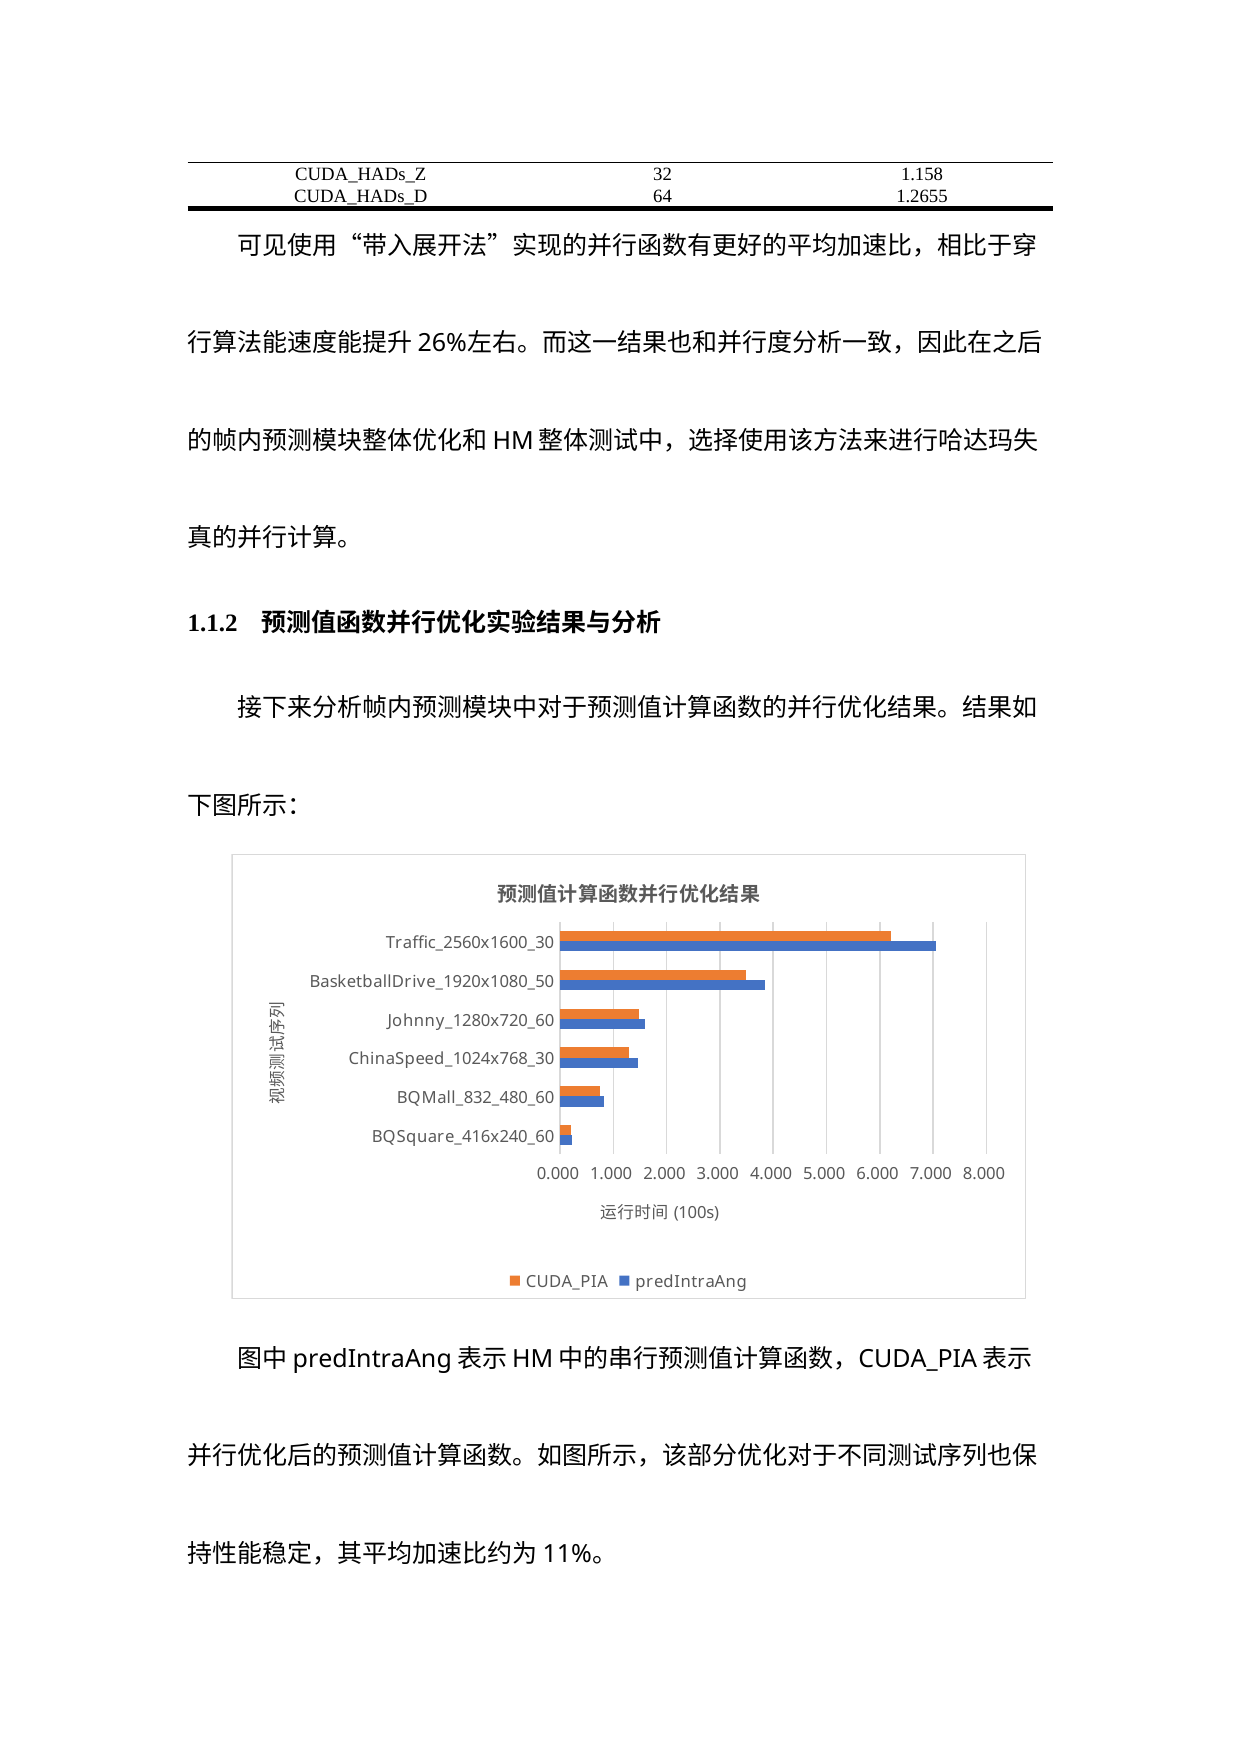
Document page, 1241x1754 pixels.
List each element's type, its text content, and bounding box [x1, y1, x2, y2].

text 可见使用“带入展开法”实现的并行函数有更好的平均加速比，相比于穿行算法能速度能提升26%左右。而这一结果也和并行度分析一致，因此在之后的帧内预测模块整体优化和HM整体测试中，选择使用该方法来进行哈达玛失真的并行计算。 [187, 211, 1053, 568]
table_cell 64 [534, 185, 791, 206]
text 图中predIntraAng表示HM中的串行预测值计算函数，CUDA_PIA表示并行优化后的预测值计算函数。如图所示，该部分优化对于不同测试序列也保持性能稳定，其平均加速比约为11%。 [187, 1324, 1053, 1584]
table_cell 1.158 [791, 163, 1053, 184]
table_cell CUDA_HADs_D [188, 185, 534, 206]
table_cell 32 [534, 163, 791, 184]
table_cell 1.2655 [791, 185, 1053, 206]
table_cell CUDA_HADs_Z [188, 163, 534, 184]
text 接下来分析帧内预测模块中对于预测值计算函数的并行优化结果。结果如下图所示： [187, 673, 1053, 836]
subtitle 预测值函数并行优化实验结果与分析 [187, 603, 1053, 639]
